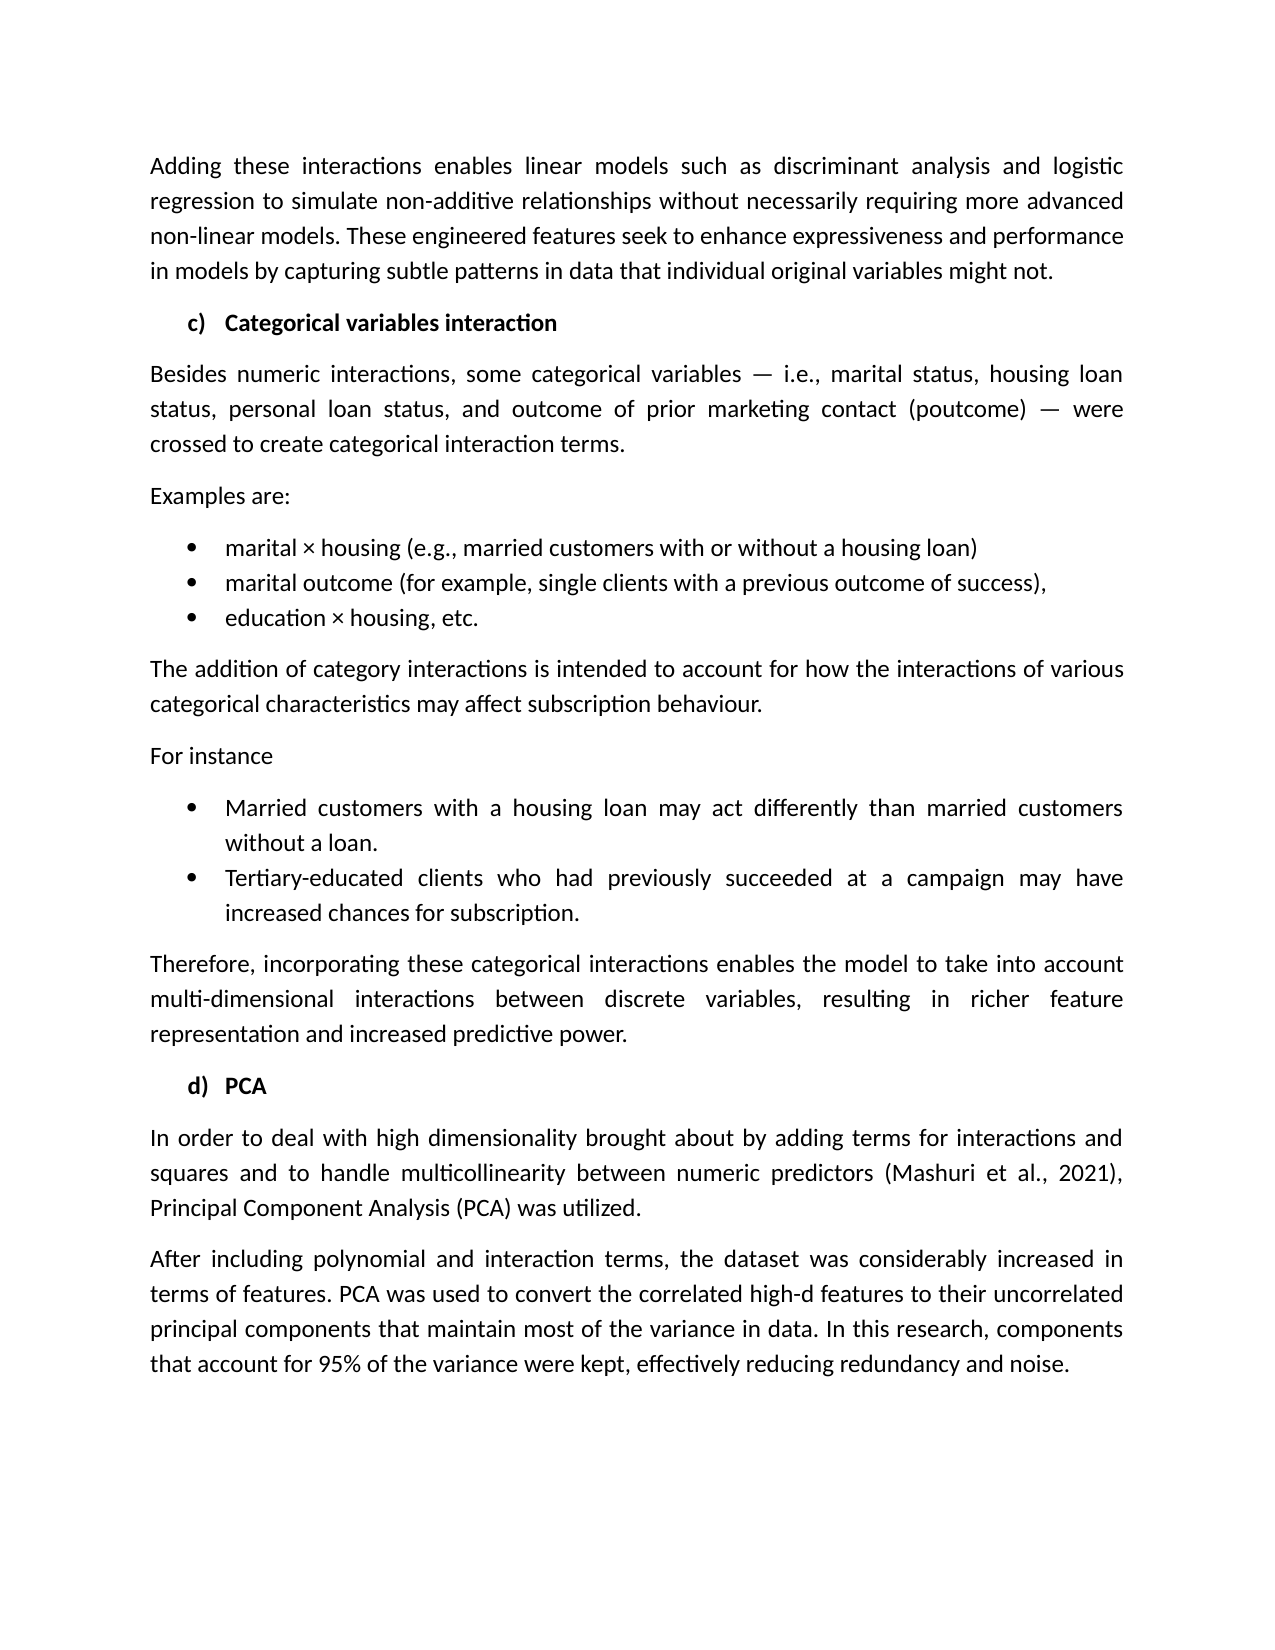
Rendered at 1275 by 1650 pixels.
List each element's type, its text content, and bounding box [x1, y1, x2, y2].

text Therefore, incorporating these categorical interactions enables the model to take into account multi-dimensional interactions between discrete variables, resulting in richer feature representation and increased predictive power. [150, 948, 1125, 1049]
list marital outcome (for example, single clients with a previous outcome of success), [187, 567, 1125, 597]
list Married customers with a housing loan may act differently than married customers without a loan. [187, 792, 1125, 857]
text After including polynomial and interaction terms, the dataset was considerably increased in terms of features. PCA was used to convert the correlated high-d features to their uncorrelated principal components that maintain most of the variance in data. In this research, components that account for 95% of the variance were kept, effectively reducing redundancy and noise. [150, 1243, 1125, 1379]
text Adding these interactions enables linear models such as discriminant analysis and logistic regression to simulate non-additive relationships without necessarily requiring more advanced non-linear models. These engineered features seek to enhance expressiveness and performance in models by capturing subtle patterns in data that individual original variables might not. [150, 150, 1125, 286]
list Tertiary-educated clients who had previously succeeded at a campaign may have increased chances for subscription. [187, 862, 1125, 927]
list education × housing, etc. [187, 602, 1125, 632]
list PCA [187, 1070, 1125, 1101]
list marital × housing (e.g., married customers with or without a housing loan) [187, 532, 1125, 562]
text The addition of category interactions is intended to account for how the interactions of various categorical characteristics may affect subscription behaviour. [150, 653, 1125, 719]
text In order to deal with high dimensionality brought about by adding terms for interactions and squares and to handle multicollinearity between numeric predictors (Mashuri et al., 2021), Principal Component Analysis (PCA) was utilized. [150, 1122, 1125, 1222]
text Besides numeric interactions, some categorical variables — i.e., marital status, housing loan status, personal loan status, and outcome of prior marketing contact (poutcome) — were crossed to create categorical interaction terms. [150, 358, 1125, 459]
text For instance [150, 740, 1125, 771]
text Examples are: [150, 480, 1125, 511]
list Categorical variables interaction [187, 307, 1125, 337]
